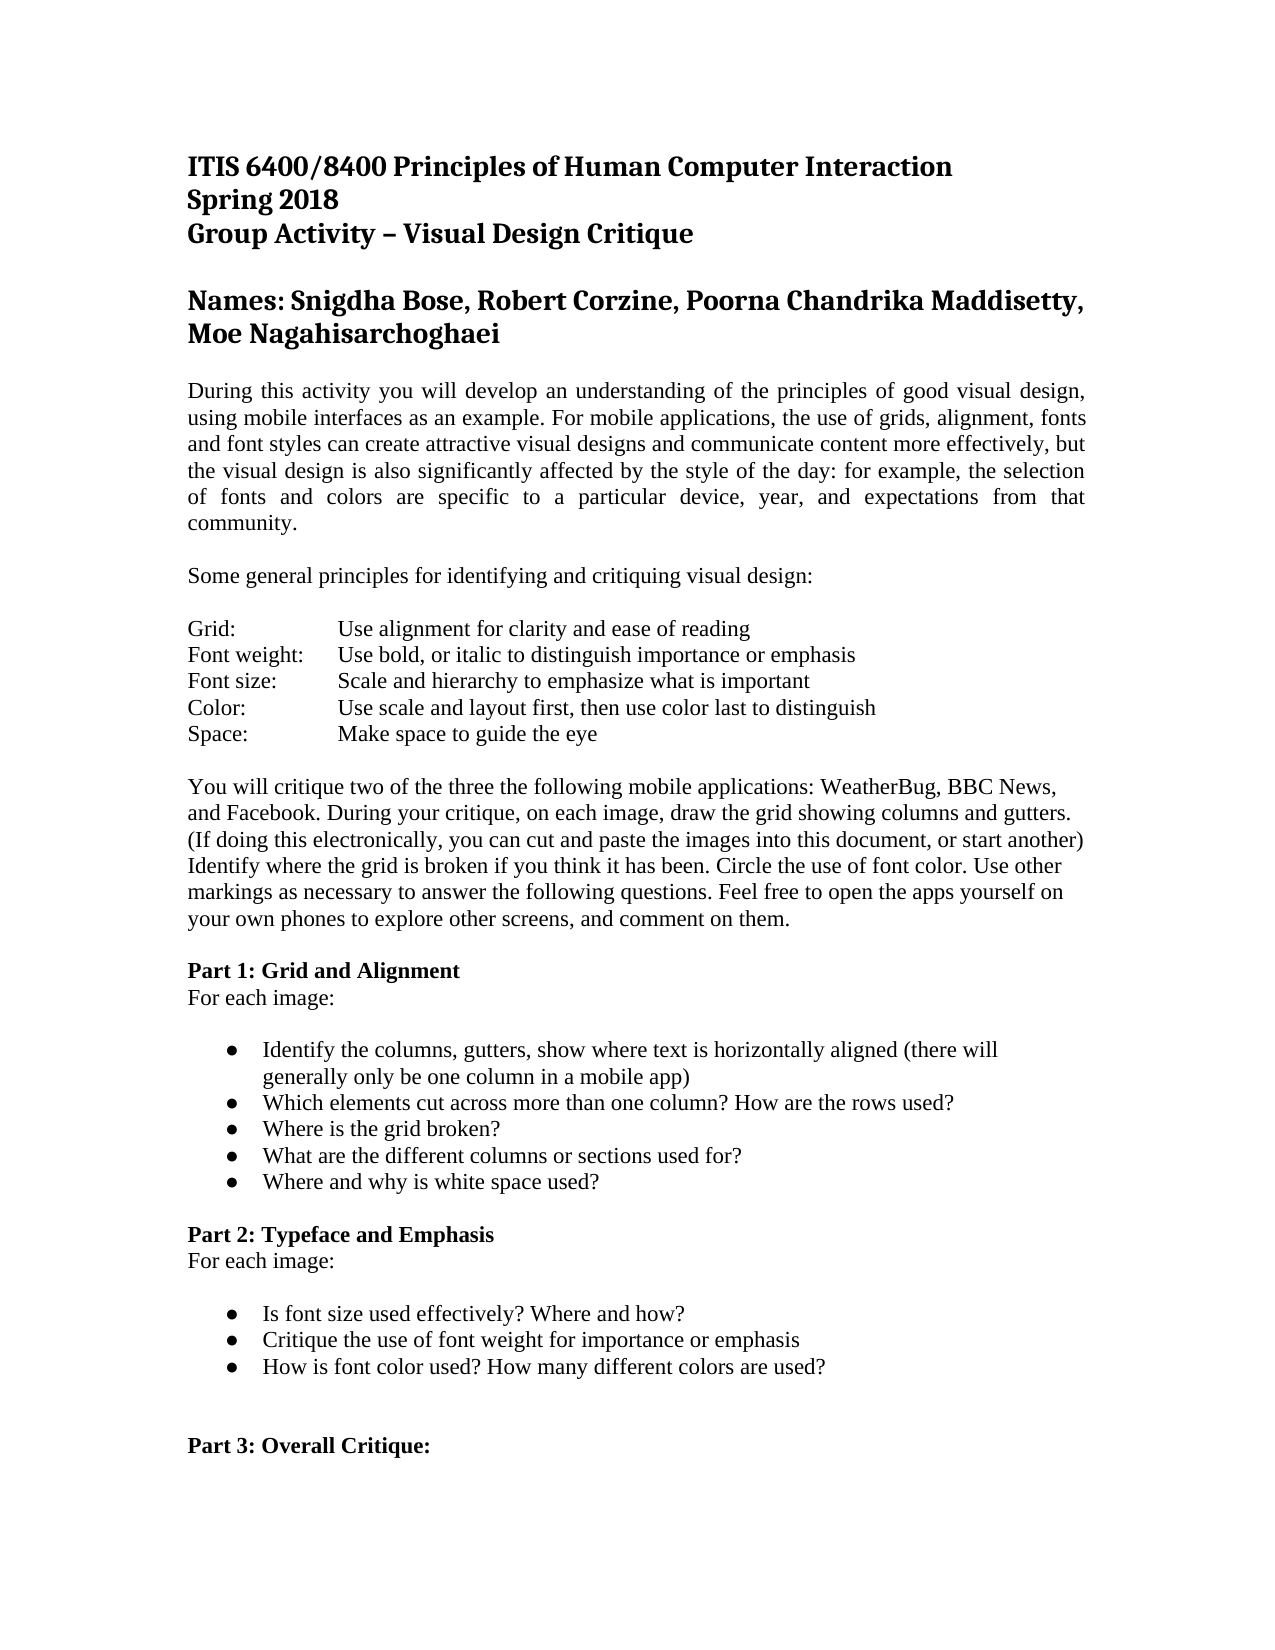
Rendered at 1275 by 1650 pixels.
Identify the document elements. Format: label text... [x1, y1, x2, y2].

list Identify the columns, gutters, show where text is horizontally aligned (there will generally only be one column in a mobile app) [225, 1036, 1087, 1089]
text Some general principles for identifying and critiquing visual design: [187, 562, 1087, 588]
text During this activity you will develop an understanding of the principles of good visual design, using mobile interfaces as an example. For mobile applications, the use of grids, alignment, fonts and font styles can create attractive visual designs and communicate content more effectively, but the visual design is also significantly affected by the style of the day: for example, the selection of fonts and colors are specific to a particular device, year, and expectations from that community. [187, 378, 1087, 536]
text Grid: Use alignment for clarity and ease of reading [187, 615, 1087, 641]
list How is font color used? How many different colors are used? [225, 1353, 1087, 1379]
text Font weight: Use bold, or italic to distinguish importance or emphasis [187, 641, 1087, 667]
text For each image: [187, 1247, 1087, 1274]
text Group Activity – Visual Design Critique [187, 217, 1087, 251]
list Critique the use of font weight for importance or emphasis [225, 1326, 1087, 1353]
text For each image: [187, 984, 1087, 1010]
text ITIS 6400/8400 Principles of Human Computer Interaction [187, 150, 1087, 183]
text Font size: Scale and hierarchy to emphasize what is important [187, 667, 1087, 694]
list Where and why is white space used? [225, 1168, 1087, 1194]
text Part 1: Grid and Alignment [187, 957, 1087, 984]
list Is font size used effectively? Where and how? [225, 1300, 1087, 1326]
text Color: Use scale and layout first, then use color last to distinguish [187, 694, 1087, 720]
text You will critique two of the three the following mobile applications: WeatherBug, BBC News, and Facebook. During your critique, on each image, draw the grid showing columns and gutters. (If doing this electronically, you can cut and paste the images into this document, or start another) [187, 773, 1087, 852]
list Where is the grid broken? [225, 1116, 1087, 1142]
text Names: Snigdha Bose, Robert Corzine, Poorna Chandrika Maddisetty, Moe Nagahisarchoghaei [187, 284, 1087, 351]
text Part 2: Typeface and Emphasis [187, 1221, 1087, 1247]
text Spring 2018 [187, 183, 1087, 217]
text Part 3: Overall Critique: [187, 1432, 1087, 1458]
list Which elements cut across more than one column? How are the rows used? [225, 1089, 1087, 1116]
text Identify where the grid is broken if you think it has been. Circle the use of font color. Use other markings as necessary to answer the following questions. Feel free to open the apps yourself on your own phones to explore other screens, and comment on them. [187, 852, 1087, 931]
list What are the different columns or sections used for? [225, 1142, 1087, 1168]
text Space: Make space to guide the eye [187, 720, 1087, 747]
